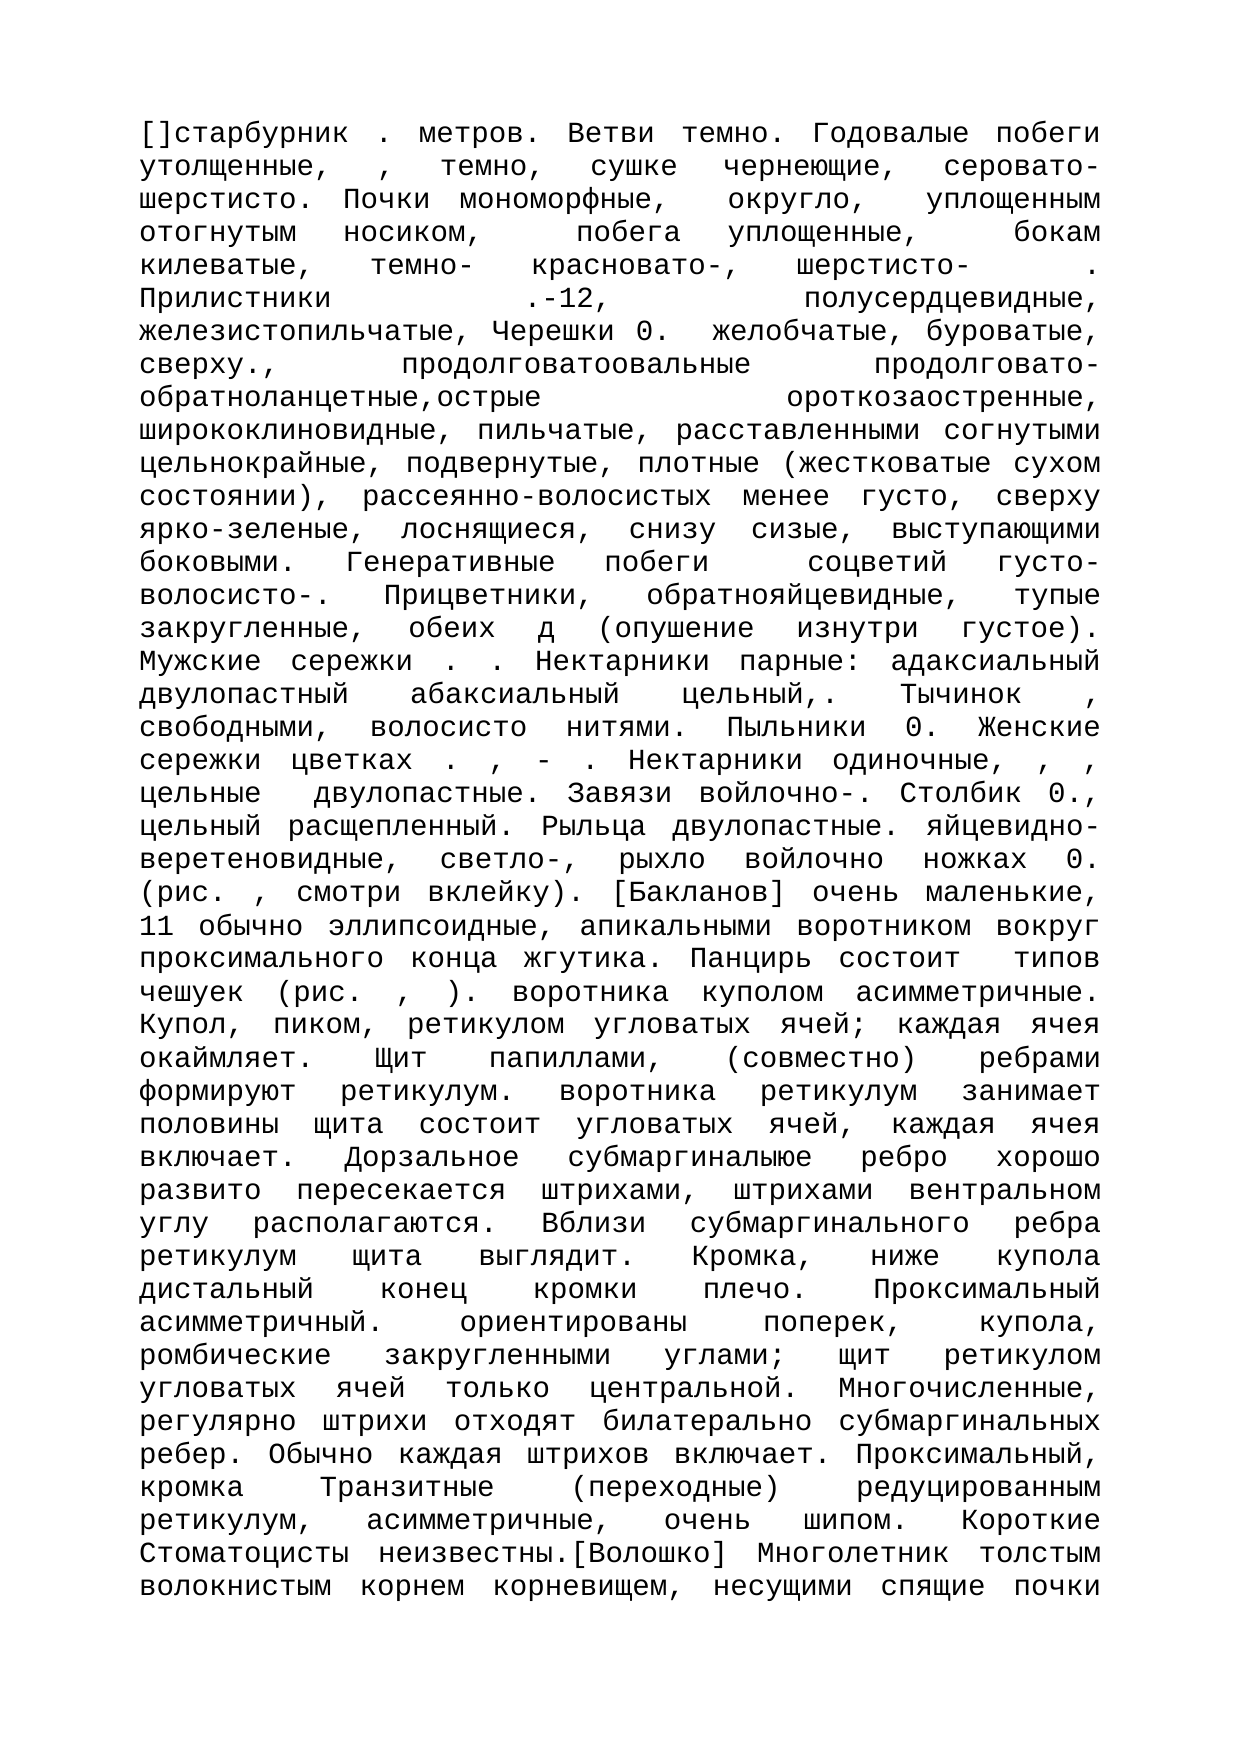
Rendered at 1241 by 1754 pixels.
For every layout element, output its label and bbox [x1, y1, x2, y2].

text [139, 118, 1101, 1604]
